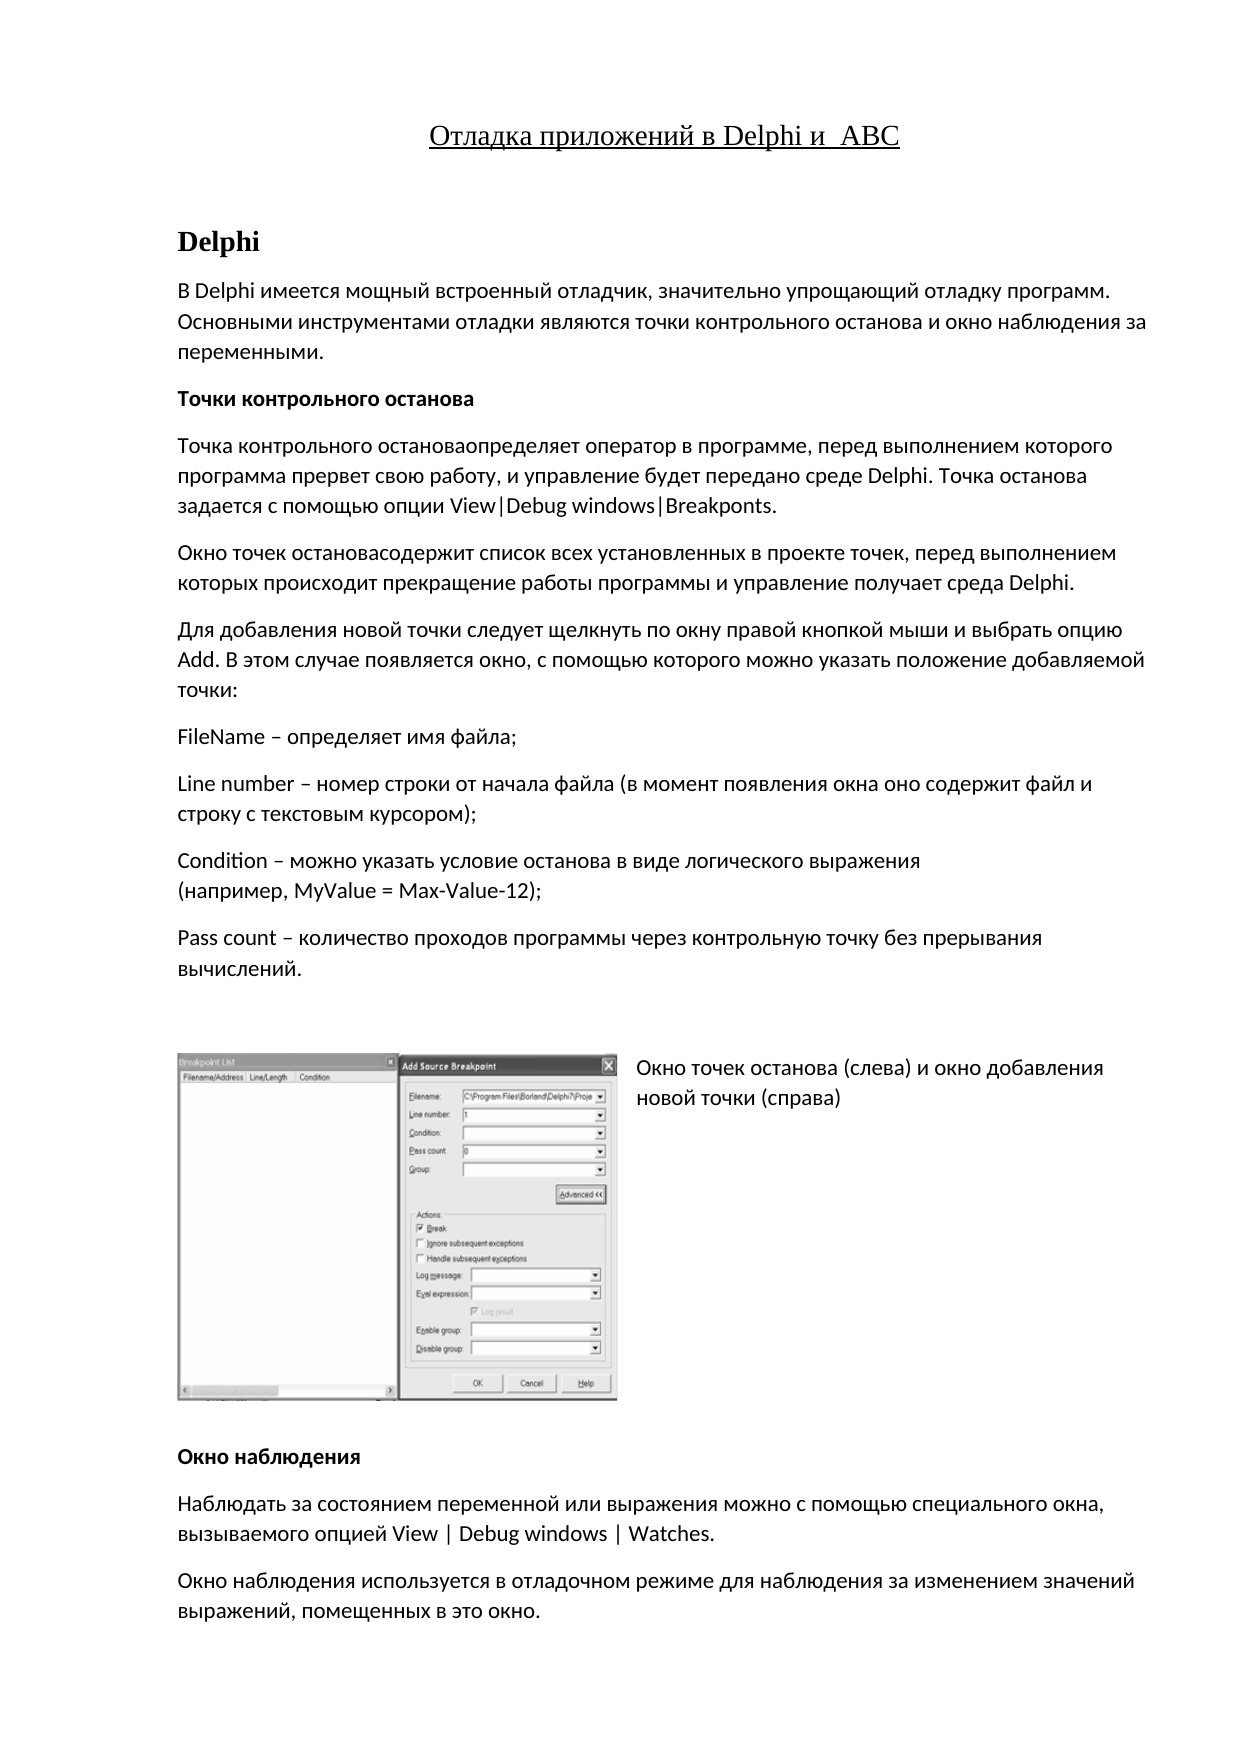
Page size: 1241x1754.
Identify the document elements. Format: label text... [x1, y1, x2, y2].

text Для добавления новой точки следует щелкнуть по окну правой кнопкой мыши и выбрать опцию Add. В этом случае появляется окно, с помощью которого можно указать положение добавляемой точки: [177, 615, 1152, 703]
text Окно точек остановасодержит список всех установленных в проекте точек, перед выполнением которых происходит прекращение работы программы и управление получает среда Delphi. [177, 538, 1152, 596]
text Окно наблюдения [177, 1442, 1152, 1470]
text Окно наблюдения используется в отладочном режиме для наблюдения за изменением значений выражений, помещенных в это окно. [177, 1566, 1152, 1624]
text Окно точек останова (слева) и окно добавления новой точки (справа) [618, 1053, 1152, 1142]
text Отладка приложений в Delphi и ABC [177, 118, 1152, 152]
text Точка контрольного остановаопределяет оператор в программе, перед выполнением которого программа прервет свою работу, и управление будет передано среде Delphi. Точка останова задается с помощью опции View|Debug windows|Breakponts. [177, 431, 1152, 519]
text FileName – определяет имя файла; [177, 722, 1152, 750]
text Delphi [177, 224, 1152, 257]
text Наблюдать за состоянием переменной или выражения можно с помощью специального окна, вызываемого опцией View | Debug windows | Watches. [177, 1489, 1152, 1547]
text Pass count – количество проходов программы через контрольную точку без прерывания вычислений. [177, 923, 1152, 982]
picture [177, 1053, 618, 1401]
text Точки контрольного останова [177, 384, 1152, 412]
text В Delphi имеется мощный встроенный отладчик, значительно упрощающий отладку программ. Основными инструментами отладки являются точки контрольного останова и окно наблюдения за переменными. [177, 277, 1152, 365]
text Line number – номер строки от начала файла (в момент появления окна оно содержит файл и строку с текстовым курсором); [177, 769, 1152, 827]
text Condition – можно указать условие останова в виде логического выражения (например, MyValue = Мах-Value-12); [177, 846, 1152, 904]
